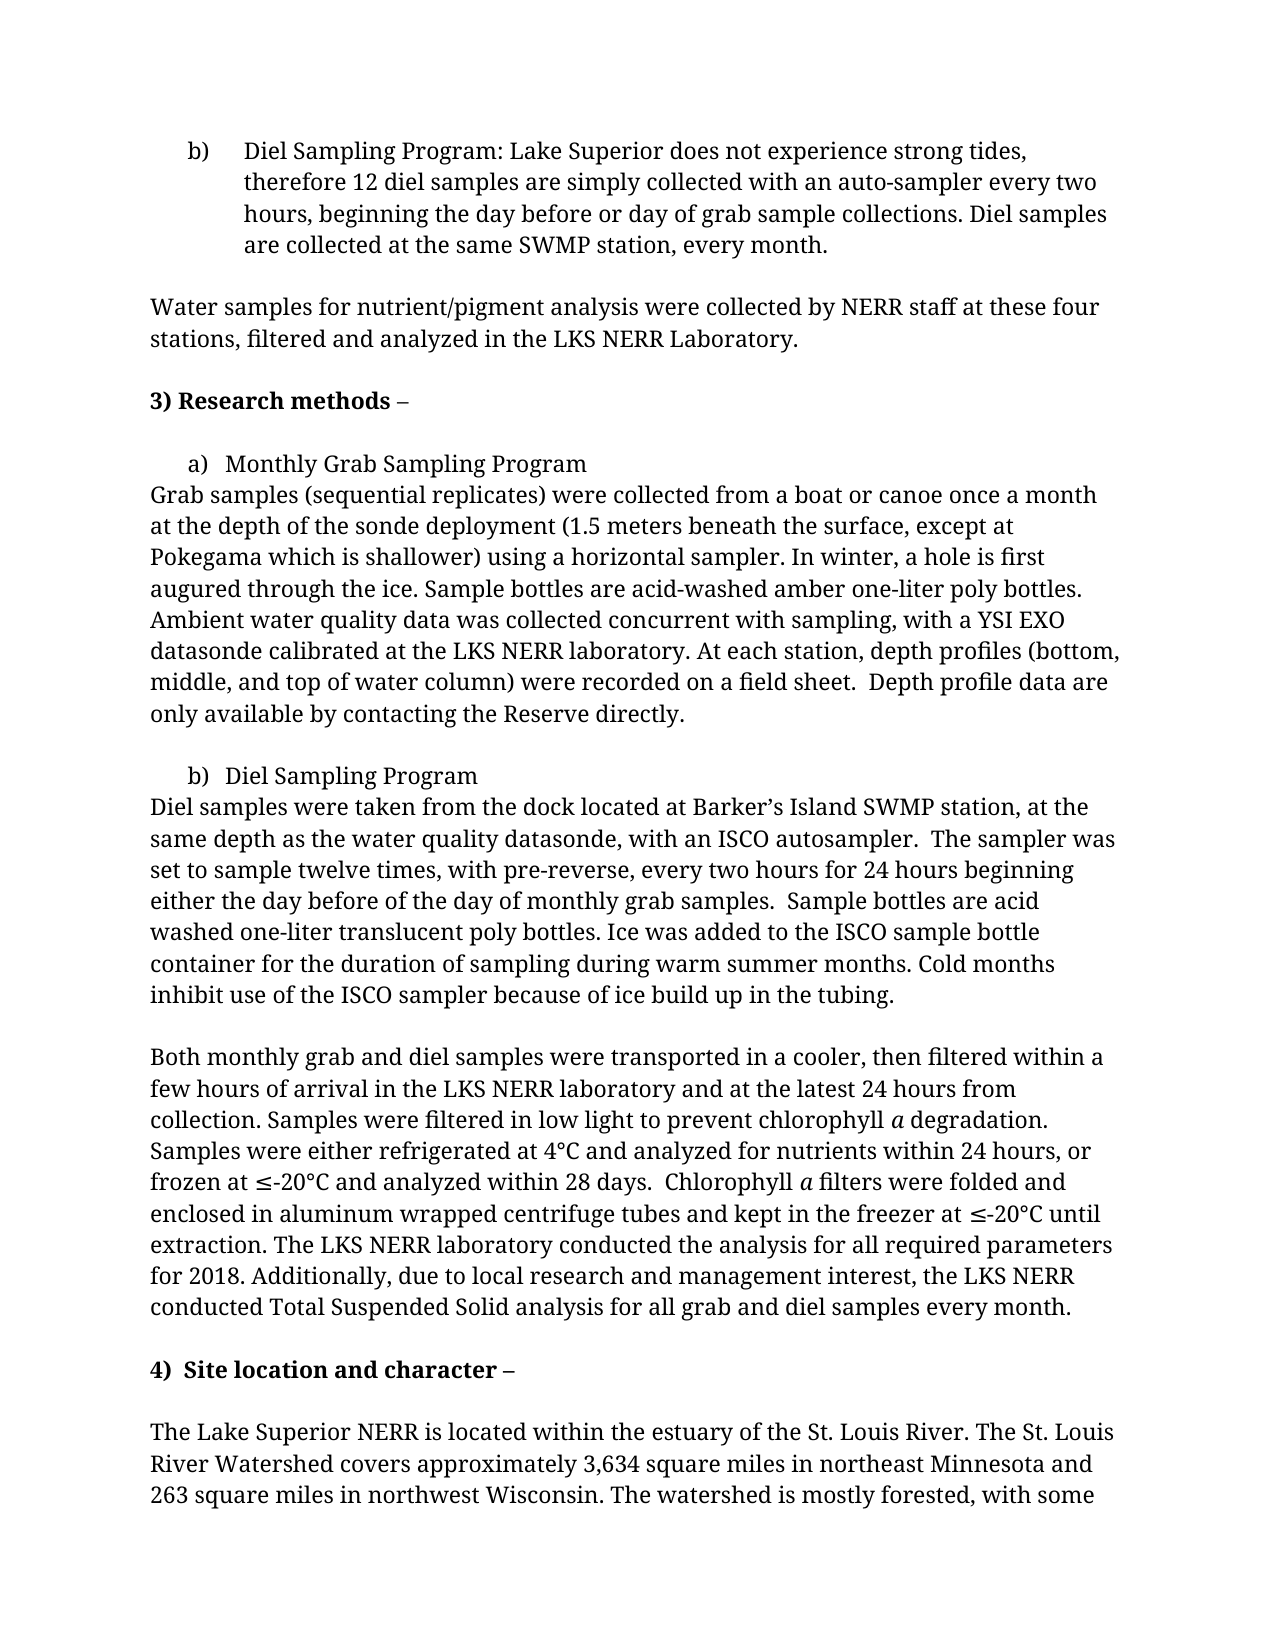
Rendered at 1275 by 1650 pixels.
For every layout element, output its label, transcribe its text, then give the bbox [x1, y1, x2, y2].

list Monthly Grab Sampling Program [187, 447, 1125, 479]
text 3) Research methods – [150, 385, 1125, 416]
text 4) Site location and character – [150, 1354, 1125, 1385]
text Diel samples were taken from the dock located at Barker’s Island SWMP station, at the same depth as the water quality datasonde, with an ISCO autosampler. The sampler was set to sample twelve times, with pre-reverse, every two hours for 24 hours beginning either the day before of the day of monthly grab samples. Sample bottles are acid washed one-liter translucent poly bottles. Ice was added to the ISCO sample bottle container for the duration of sampling during warm summer months. Cold months inhibit use of the ISCO sampler because of ice build up in the tubing. [150, 791, 1125, 1010]
text Both monthly grab and diel samples were transported in a cooler, then filtered within a few hours of arrival in the LKS NERR laboratory and at the latest 24 hours from collection. Samples were filtered in low light to prevent chlorophyll a degradation. Samples were either refrigerated at 4°C and analyzed for nutrients within 24 hours, or frozen at ≤-20°C and analyzed within 28 days. Chlorophyll a filters were folded and enclosed in aluminum wrapped centrifuge tubes and kept in the freezer at ≤-20°C until extraction. The LKS NERR laboratory conducted the analysis for all required parameters for 2018. Additionally, due to local research and management interest, the LKS NERR conducted Total Suspended Solid analysis for all grab and diel samples every month. [150, 1041, 1125, 1322]
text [150, 1416, 1125, 1510]
list Diel Sampling Program: Lake Superior does not experience strong tides, therefore 12 diel samples are simply collected with an auto-sampler every two hours, beginning the day before or day of grab sample collections. Diel samples are collected at the same SWMP station, every month. [187, 135, 1125, 260]
list Diel Sampling Program [187, 760, 1125, 791]
text Water samples for nutrient/pigment analysis were collected by NERR staff at these four stations, filtered and analyzed in the LKS NERR Laboratory. [150, 291, 1125, 354]
text Grab samples (sequential replicates) were collected from a boat or canoe once a month at the depth of the sonde deployment (1.5 meters beneath the surface, except at Pokegama which is shallower) using a horizontal sampler. In winter, a hole is first augured through the ice. Sample bottles are acid-washed amber one-liter poly bottles. Ambient water quality data was collected concurrent with sampling, with a YSI EXO datasonde calibrated at the LKS NERR laboratory. At each station, depth profiles (bottom, middle, and top of water column) were recorded on a field sheet. Depth profile data are only available by contacting the Reserve directly. [150, 479, 1125, 729]
